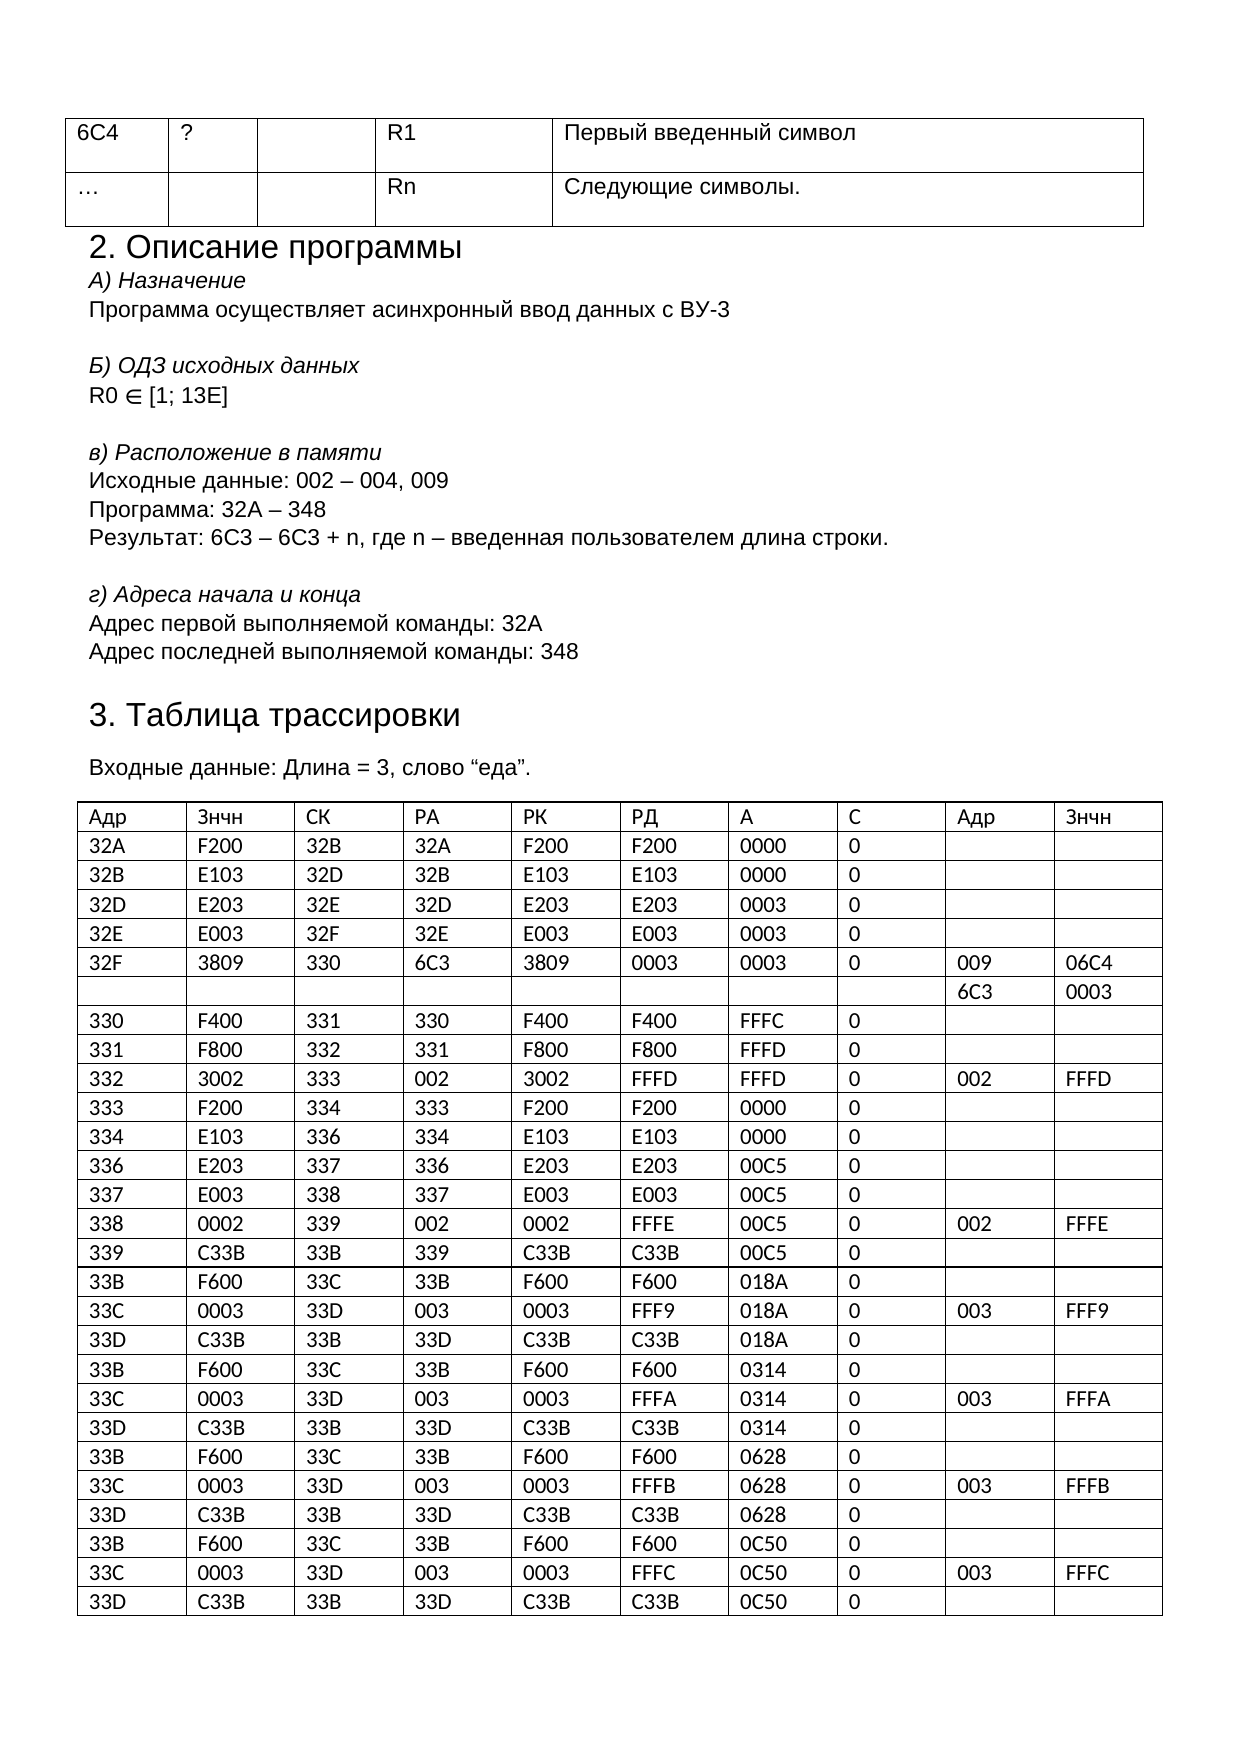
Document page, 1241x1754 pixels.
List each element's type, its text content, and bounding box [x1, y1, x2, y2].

table_cell 331 [295, 1006, 403, 1034]
table_cell 6C3 [946, 977, 1054, 1005]
table_cell 33C [78, 1384, 186, 1412]
table_cell 33D [295, 1384, 403, 1412]
table_header Адр [946, 803, 1054, 831]
table_cell 009 [946, 948, 1054, 976]
table_cell [946, 832, 1054, 859]
table_cell 32D [404, 890, 511, 918]
table_cell 33D [404, 1326, 511, 1354]
table_cell FFFE [1055, 1209, 1162, 1237]
table_cell 336 [78, 1151, 186, 1179]
table_cell 33B [404, 1268, 511, 1296]
table_cell [838, 977, 945, 1005]
table_cell FFF9 [1055, 1297, 1162, 1324]
table_cell F600 [621, 1268, 728, 1296]
table_cell [621, 977, 728, 1005]
table_cell C33B [621, 1500, 728, 1528]
table_cell FFFC [729, 1006, 837, 1034]
table_cell 0314 [729, 1355, 837, 1383]
table_cell E103 [187, 861, 294, 889]
table_cell C33B [512, 1326, 620, 1354]
table_cell 0 [838, 1093, 945, 1121]
table_cell F800 [621, 1035, 728, 1063]
table_cell C33B [187, 1587, 294, 1615]
table_cell [946, 1006, 1054, 1034]
table_cell 00C5 [729, 1151, 837, 1179]
table_cell FFFA [1055, 1384, 1162, 1412]
table_cell 33B [78, 1355, 186, 1383]
table_cell F600 [187, 1529, 294, 1557]
table_cell F600 [512, 1529, 620, 1557]
table_cell F600 [621, 1355, 728, 1383]
table_cell 0003 [729, 890, 837, 918]
table_cell 33D [404, 1413, 511, 1441]
table_cell 003 [946, 1471, 1054, 1499]
table_cell F200 [621, 832, 728, 859]
table_cell [404, 977, 511, 1005]
table_cell [1055, 1587, 1162, 1615]
table_cell 0628 [729, 1500, 837, 1528]
table_cell [1055, 1355, 1162, 1383]
table_cell [946, 1268, 1054, 1296]
table_cell 0 [838, 1413, 945, 1441]
table_cell [1055, 1093, 1162, 1121]
table_cell [946, 890, 1054, 918]
table_cell 32E [295, 890, 403, 918]
table_cell 0003 [512, 1471, 620, 1499]
table_cell C33B [187, 1326, 294, 1354]
text Б) ОДЗ исходных данных [89, 352, 1152, 379]
table_cell 003 [404, 1558, 511, 1586]
table_cell 002 [946, 1209, 1054, 1237]
table_header СК [295, 803, 403, 831]
table_cell E203 [187, 890, 294, 918]
table_cell 32D [78, 890, 186, 918]
table_cell 3002 [512, 1064, 620, 1092]
text 2. Описание программы [89, 227, 1152, 265]
table_cell 32D [295, 861, 403, 889]
table_cell [1055, 1006, 1162, 1034]
table_cell 003 [946, 1558, 1054, 1586]
text А) Назначение [89, 267, 1152, 293]
table_cell 33D [295, 1558, 403, 1586]
table_cell [512, 977, 620, 1005]
table_cell 33D [404, 1500, 511, 1528]
table_cell 333 [78, 1093, 186, 1121]
table_cell FFFD [729, 1064, 837, 1092]
table_cell 33B [78, 1529, 186, 1557]
table_cell [187, 977, 294, 1005]
table_cell 00C5 [729, 1209, 837, 1237]
text Входные данные: Длина = 3, слово “еда”. [89, 754, 1152, 781]
table_cell 0628 [729, 1471, 837, 1499]
table_cell 337 [404, 1180, 511, 1208]
table_cell 337 [78, 1180, 186, 1208]
table_cell 0003 [1055, 977, 1162, 1005]
table_cell 0003 [729, 919, 837, 947]
table_cell F800 [512, 1035, 620, 1063]
table_cell FFFD [621, 1064, 728, 1092]
table_cell [1055, 1122, 1162, 1150]
table_cell 6C4 [66, 119, 168, 172]
table_cell 0314 [729, 1413, 837, 1441]
table_cell [946, 1413, 1054, 1441]
table_cell 0003 [512, 1558, 620, 1586]
table_cell 0 [838, 1006, 945, 1034]
table_cell E103 [187, 1122, 294, 1150]
table_cell FFFB [1055, 1471, 1162, 1499]
table_cell 0 [838, 890, 945, 918]
table_cell 338 [295, 1180, 403, 1208]
table_cell 33C [78, 1558, 186, 1586]
table_cell 331 [404, 1035, 511, 1063]
table_cell E203 [512, 890, 620, 918]
table_cell 0628 [729, 1442, 837, 1470]
table_cell 0 [838, 1384, 945, 1412]
table_cell 0000 [729, 1122, 837, 1150]
table_cell F200 [621, 1093, 728, 1121]
table_cell FFFD [729, 1035, 837, 1063]
table_cell FFFD [1055, 1064, 1162, 1092]
table_header Знчн [187, 803, 294, 831]
table_cell 33D [295, 1471, 403, 1499]
table_cell [946, 1587, 1054, 1615]
table_cell F600 [512, 1355, 620, 1383]
table_cell C33B [512, 1500, 620, 1528]
table_cell E203 [621, 1151, 728, 1179]
text Программа: 32A – 348 [89, 496, 1152, 522]
table_cell 32B [295, 832, 403, 859]
table_cell 33B [404, 1355, 511, 1383]
table_cell 002 [404, 1209, 511, 1237]
table_cell 33D [78, 1413, 186, 1441]
table_cell 0 [838, 1558, 945, 1586]
table_cell 0 [838, 1297, 945, 1324]
table_cell [946, 1355, 1054, 1383]
table_cell 33B [404, 1442, 511, 1470]
table_cell 33C [295, 1529, 403, 1557]
table_cell 339 [295, 1209, 403, 1237]
table_cell 00C5 [729, 1180, 837, 1208]
table_cell [946, 1151, 1054, 1179]
table_cell F600 [187, 1268, 294, 1296]
table_cell 33B [295, 1239, 403, 1266]
table_cell [169, 173, 257, 226]
table_cell 33B [295, 1413, 403, 1441]
table_cell F600 [512, 1268, 620, 1296]
table_cell 339 [404, 1239, 511, 1266]
table_cell [1055, 1442, 1162, 1470]
table_cell [946, 1529, 1054, 1557]
table_cell F200 [512, 832, 620, 859]
table_cell 33D [78, 1587, 186, 1615]
table_cell 32B [404, 861, 511, 889]
text Программа осуществляет асинхронный ввод данных с ВУ-3 [89, 296, 1152, 322]
table_cell E003 [512, 919, 620, 947]
table_cell 0 [838, 1500, 945, 1528]
table_cell 32B [78, 861, 186, 889]
table_header РД [621, 803, 728, 831]
table_cell 002 [404, 1064, 511, 1092]
table_cell 334 [404, 1122, 511, 1150]
text Адрес последней выполняемой команды: 348 [89, 638, 1152, 664]
table_cell [946, 1093, 1054, 1121]
table_cell [946, 919, 1054, 947]
table_cell 0 [838, 1064, 945, 1092]
table_cell 0003 [187, 1558, 294, 1586]
table_cell 0 [838, 1268, 945, 1296]
table_cell E103 [512, 1122, 620, 1150]
table_cell FFFE [621, 1209, 728, 1237]
table_cell FFFC [621, 1558, 728, 1586]
table_cell F200 [187, 832, 294, 859]
table_cell F400 [187, 1006, 294, 1034]
table_header C [838, 803, 945, 831]
table_cell 018A [729, 1297, 837, 1324]
table_cell [1055, 1500, 1162, 1528]
table_cell 003 [946, 1384, 1054, 1412]
table_cell [1055, 832, 1162, 859]
table_cell E103 [512, 861, 620, 889]
table_cell 333 [295, 1064, 403, 1092]
table_cell [1055, 1035, 1162, 1063]
table_cell 330 [78, 1006, 186, 1034]
table_cell 0000 [729, 832, 837, 859]
table_cell FFFA [621, 1384, 728, 1412]
table_cell 0000 [729, 1093, 837, 1121]
table_cell 33B [78, 1268, 186, 1296]
table_cell 0003 [729, 948, 837, 976]
table_cell 0 [838, 1151, 945, 1179]
table_cell 0 [838, 1355, 945, 1383]
table_cell F400 [512, 1006, 620, 1034]
table_cell 32F [295, 919, 403, 947]
table_cell [946, 1180, 1054, 1208]
text Исходные данные: 002 – 004, 009 [89, 467, 1152, 494]
table_cell E003 [187, 919, 294, 947]
table_cell 339 [78, 1239, 186, 1266]
table_cell C33B [512, 1239, 620, 1266]
table_cell 33D [295, 1297, 403, 1324]
table_header Знчн [1055, 803, 1162, 831]
table_cell 33C [295, 1442, 403, 1470]
table_cell 332 [295, 1035, 403, 1063]
table_cell 32E [404, 919, 511, 947]
table_cell C33B [621, 1239, 728, 1266]
table_cell E103 [621, 1122, 728, 1150]
table_cell [78, 977, 186, 1005]
table_cell C33B [512, 1413, 620, 1441]
table_cell 32A [78, 832, 186, 859]
table_cell Следующие символы. [553, 173, 1143, 226]
table_cell 002 [946, 1064, 1054, 1092]
table_header А [729, 803, 837, 831]
table_cell [946, 1442, 1054, 1470]
text 3. Таблица трассировки [89, 695, 1152, 733]
table_cell [946, 861, 1054, 889]
table_cell 0000 [729, 861, 837, 889]
table_cell 0 [838, 1326, 945, 1354]
table_cell F600 [621, 1442, 728, 1470]
table_cell 32A [404, 832, 511, 859]
table_cell E003 [187, 1180, 294, 1208]
table_cell 018A [729, 1268, 837, 1296]
table_cell 336 [295, 1122, 403, 1150]
table_cell 331 [78, 1035, 186, 1063]
table_cell 334 [78, 1122, 186, 1150]
table_cell E003 [512, 1180, 620, 1208]
text в) Расположение в памяти [89, 439, 1152, 465]
table_cell Rn [376, 173, 552, 226]
table_cell [1055, 1326, 1162, 1354]
table_cell [946, 1500, 1054, 1528]
table_cell 33D [404, 1587, 511, 1615]
table_cell 3002 [187, 1064, 294, 1092]
table_cell 0 [838, 1209, 945, 1237]
text г) Адреса начала и конца [89, 581, 1152, 608]
table_cell E203 [621, 890, 728, 918]
table_cell 0 [838, 1180, 945, 1208]
table_cell C33B [187, 1500, 294, 1528]
table_cell 003 [404, 1297, 511, 1324]
table_cell F600 [187, 1442, 294, 1470]
table_cell 0003 [512, 1384, 620, 1412]
table_cell 33C [78, 1471, 186, 1499]
table_cell FFF9 [621, 1297, 728, 1324]
text Адрес первой выполняемой команды: 32A [89, 610, 1152, 636]
table_cell 0 [838, 1471, 945, 1499]
table_cell C33B [187, 1413, 294, 1441]
table_cell F600 [621, 1529, 728, 1557]
table_cell [1055, 890, 1162, 918]
table_cell C33B [512, 1587, 620, 1615]
table_cell 330 [295, 948, 403, 976]
table_cell 33C [295, 1355, 403, 1383]
table_cell 32E [78, 919, 186, 947]
table_cell [729, 977, 837, 1005]
table_cell 0 [838, 832, 945, 859]
table_cell C33B [187, 1239, 294, 1266]
table_cell 338 [78, 1209, 186, 1237]
table_cell ? [169, 119, 257, 172]
table_cell 336 [404, 1151, 511, 1179]
table_cell 3809 [512, 948, 620, 976]
table_cell 0C50 [729, 1529, 837, 1557]
table_cell 0003 [187, 1384, 294, 1412]
table_header РК [512, 803, 620, 831]
table_cell … [66, 173, 168, 226]
table_cell 333 [404, 1093, 511, 1121]
table_cell C33B [621, 1326, 728, 1354]
table_cell 00C5 [729, 1239, 837, 1266]
table_cell F600 [187, 1355, 294, 1383]
table_cell 0003 [621, 948, 728, 976]
table_cell 0 [838, 1035, 945, 1063]
table_cell [1055, 1529, 1162, 1557]
table_cell 0 [838, 948, 945, 976]
table_cell F600 [512, 1442, 620, 1470]
table_cell [1055, 1268, 1162, 1296]
table_cell 018A [729, 1326, 837, 1354]
table_cell 330 [404, 1006, 511, 1034]
table_cell 33B [295, 1587, 403, 1615]
table_cell 0003 [187, 1471, 294, 1499]
table_cell 0 [838, 1239, 945, 1266]
table_cell 33D [78, 1500, 186, 1528]
table_cell 0C50 [729, 1558, 837, 1586]
table_cell E103 [621, 861, 728, 889]
table_cell FFFB [621, 1471, 728, 1499]
table_cell 0 [838, 1529, 945, 1557]
table_cell [1055, 1180, 1162, 1208]
table_header Адр [78, 803, 186, 831]
table_cell 0 [838, 1442, 945, 1470]
table_cell 33B [295, 1326, 403, 1354]
table_cell C33B [621, 1587, 728, 1615]
table_cell 0003 [187, 1297, 294, 1324]
table_cell E003 [621, 1180, 728, 1208]
table_cell F200 [187, 1093, 294, 1121]
table_cell 337 [295, 1151, 403, 1179]
table_cell 003 [946, 1297, 1054, 1324]
table_cell 3809 [187, 948, 294, 976]
table_cell 33B [295, 1500, 403, 1528]
table_cell 0003 [512, 1297, 620, 1324]
table_cell [1055, 919, 1162, 947]
table_cell F400 [621, 1006, 728, 1034]
table_cell 0 [838, 919, 945, 947]
table_cell 33B [78, 1442, 186, 1470]
table_cell FFFC [1055, 1558, 1162, 1586]
table_cell 332 [78, 1064, 186, 1092]
table_cell E203 [187, 1151, 294, 1179]
table_header РА [404, 803, 511, 831]
table_cell 334 [295, 1093, 403, 1121]
table_cell C33B [621, 1413, 728, 1441]
table_cell 6C3 [404, 948, 511, 976]
table_cell 0C50 [729, 1587, 837, 1615]
table_cell 33C [295, 1268, 403, 1296]
table_cell Первый введенный символ [553, 119, 1143, 172]
table_cell 0 [838, 1587, 945, 1615]
table_cell [258, 119, 375, 172]
text Результат: 6C3 – 6C3 + n, где n – введенная пользователем длина строки. [89, 524, 1152, 551]
table_cell F200 [512, 1093, 620, 1121]
table_cell 0 [838, 861, 945, 889]
table_cell 33D [78, 1326, 186, 1354]
table_cell 0314 [729, 1384, 837, 1412]
table_cell 003 [404, 1384, 511, 1412]
table_cell [1055, 1151, 1162, 1179]
table_cell [946, 1122, 1054, 1150]
table_cell [1055, 1413, 1162, 1441]
table_cell [1055, 1239, 1162, 1266]
table_cell 0002 [187, 1209, 294, 1237]
table_cell E003 [621, 919, 728, 947]
text R0 ∈ [1; 13E] [89, 381, 1152, 408]
table_cell 33B [404, 1529, 511, 1557]
table_cell 06C4 [1055, 948, 1162, 976]
table_cell [295, 977, 403, 1005]
table_cell [946, 1326, 1054, 1354]
table_cell [258, 173, 375, 226]
table_cell [946, 1035, 1054, 1063]
table_cell E203 [512, 1151, 620, 1179]
table_cell F800 [187, 1035, 294, 1063]
table_cell 0002 [512, 1209, 620, 1237]
table_cell 003 [404, 1471, 511, 1499]
table_cell 0 [838, 1122, 945, 1150]
table_cell 32F [78, 948, 186, 976]
table_cell R1 [376, 119, 552, 172]
table_cell [946, 1239, 1054, 1266]
table_cell [1055, 861, 1162, 889]
table_cell 33C [78, 1297, 186, 1324]
